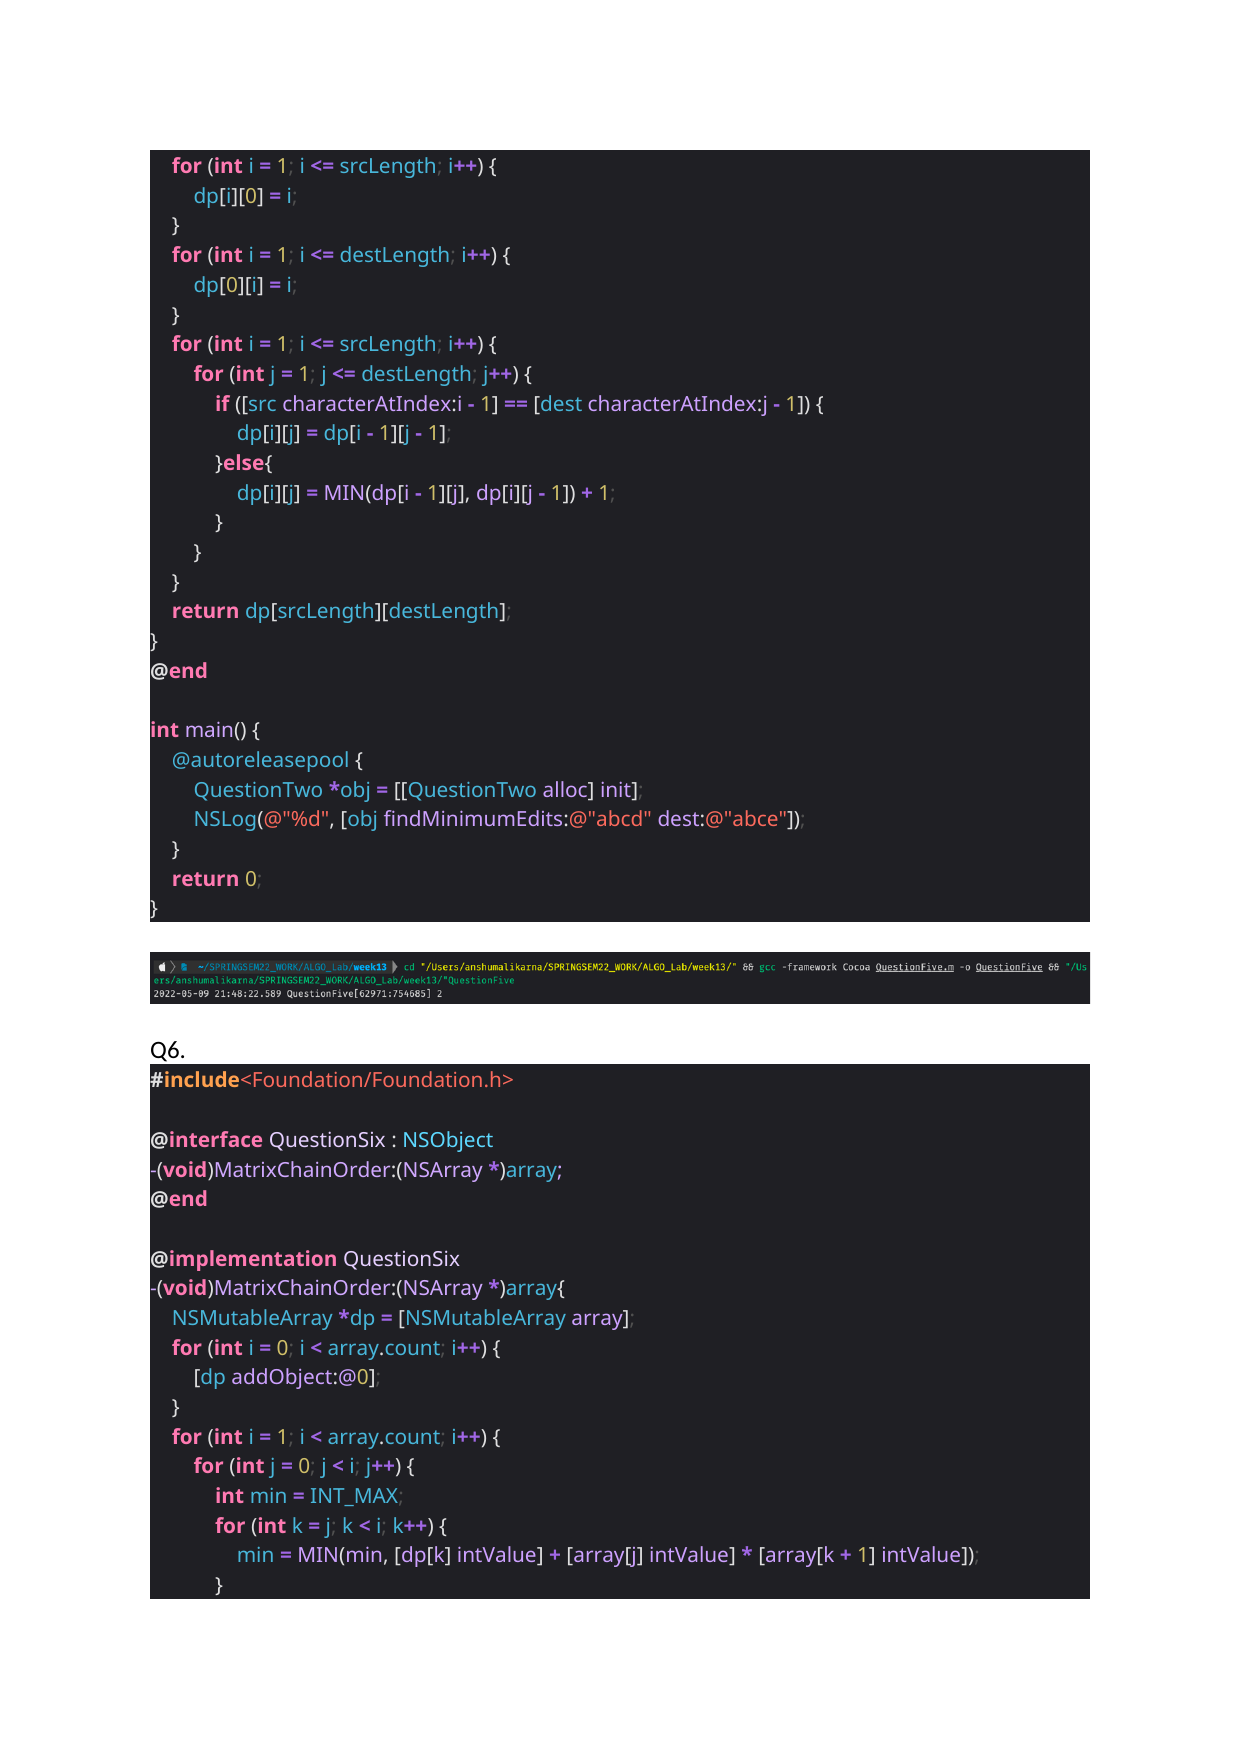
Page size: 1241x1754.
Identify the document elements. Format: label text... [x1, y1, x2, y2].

text @autoreleasepool { [150, 744, 1090, 773]
text } [150, 1391, 1090, 1421]
text int min = INT_MAX; [150, 1480, 1090, 1510]
text @end [150, 1183, 1090, 1213]
text for (int i = 0; i < array.count; i++) { [150, 1332, 1090, 1361]
text dp[i][0] = i; [150, 180, 1090, 209]
text dp[0][i] = i; [150, 269, 1090, 298]
text min = MIN(min, [dp[k] intValue] + [array[j] intValue] * [array[k + 1] intValue]); [150, 1539, 1090, 1569]
text dp[i][j] = MIN(dp[i - 1][j], dp[i][j - 1]) + 1; [150, 477, 1090, 506]
text for (int i = 1; i <= srcLength; i++) { [150, 150, 1090, 180]
text for (int i = 1; i < array.count; i++) { [150, 1421, 1090, 1450]
text -(void)MatrixChainOrder:(NSArray *)array; [150, 1153, 1090, 1183]
text dp[i][j] = dp[i - 1][j - 1]; [150, 417, 1090, 447]
text } [150, 1569, 1090, 1599]
text for (int j = 0; j < i; j++) { [150, 1450, 1090, 1480]
text } [150, 566, 1090, 595]
text #include<Foundation/Foundation.h> [150, 1064, 1090, 1094]
text }else{ [150, 447, 1090, 477]
text } [150, 892, 1090, 922]
text int main() { [150, 714, 1090, 744]
text @end [150, 655, 1090, 684]
text for (int k = j; k < i; k++) { [150, 1510, 1090, 1539]
text for (int j = 1; j <= destLength; j++) { [150, 358, 1090, 387]
text } [150, 209, 1090, 239]
text return 0; [150, 862, 1090, 892]
picture [150, 952, 1091, 1004]
text } [150, 298, 1090, 328]
text if ([src characterAtIndex:i - 1] == [dest characterAtIndex:j - 1]) { [150, 387, 1090, 417]
text QuestionTwo *obj = [[QuestionTwo alloc] init]; [150, 773, 1090, 803]
text [dp addObject:@0]; [150, 1361, 1090, 1391]
text NSMutableArray *dp = [NSMutableArray array]; [150, 1302, 1090, 1332]
text @interface QuestionSix : NSObject [150, 1124, 1090, 1153]
text for (int i = 1; i <= destLength; i++) { [150, 239, 1090, 269]
text -(void)MatrixChainOrder:(NSArray *)array{ [150, 1272, 1090, 1302]
text } [150, 833, 1090, 862]
text Q6. [150, 1034, 1090, 1064]
text } [150, 536, 1090, 566]
text @implementation QuestionSix [150, 1242, 1090, 1272]
text } [150, 506, 1090, 536]
text NSLog(@"%d", [obj findMinimumEdits:@"abcd" dest:@"abce"]); [150, 803, 1090, 833]
text for (int i = 1; i <= srcLength; i++) { [150, 328, 1090, 358]
text return dp[srcLength][destLength]; [150, 595, 1090, 625]
text } [150, 625, 1090, 655]
